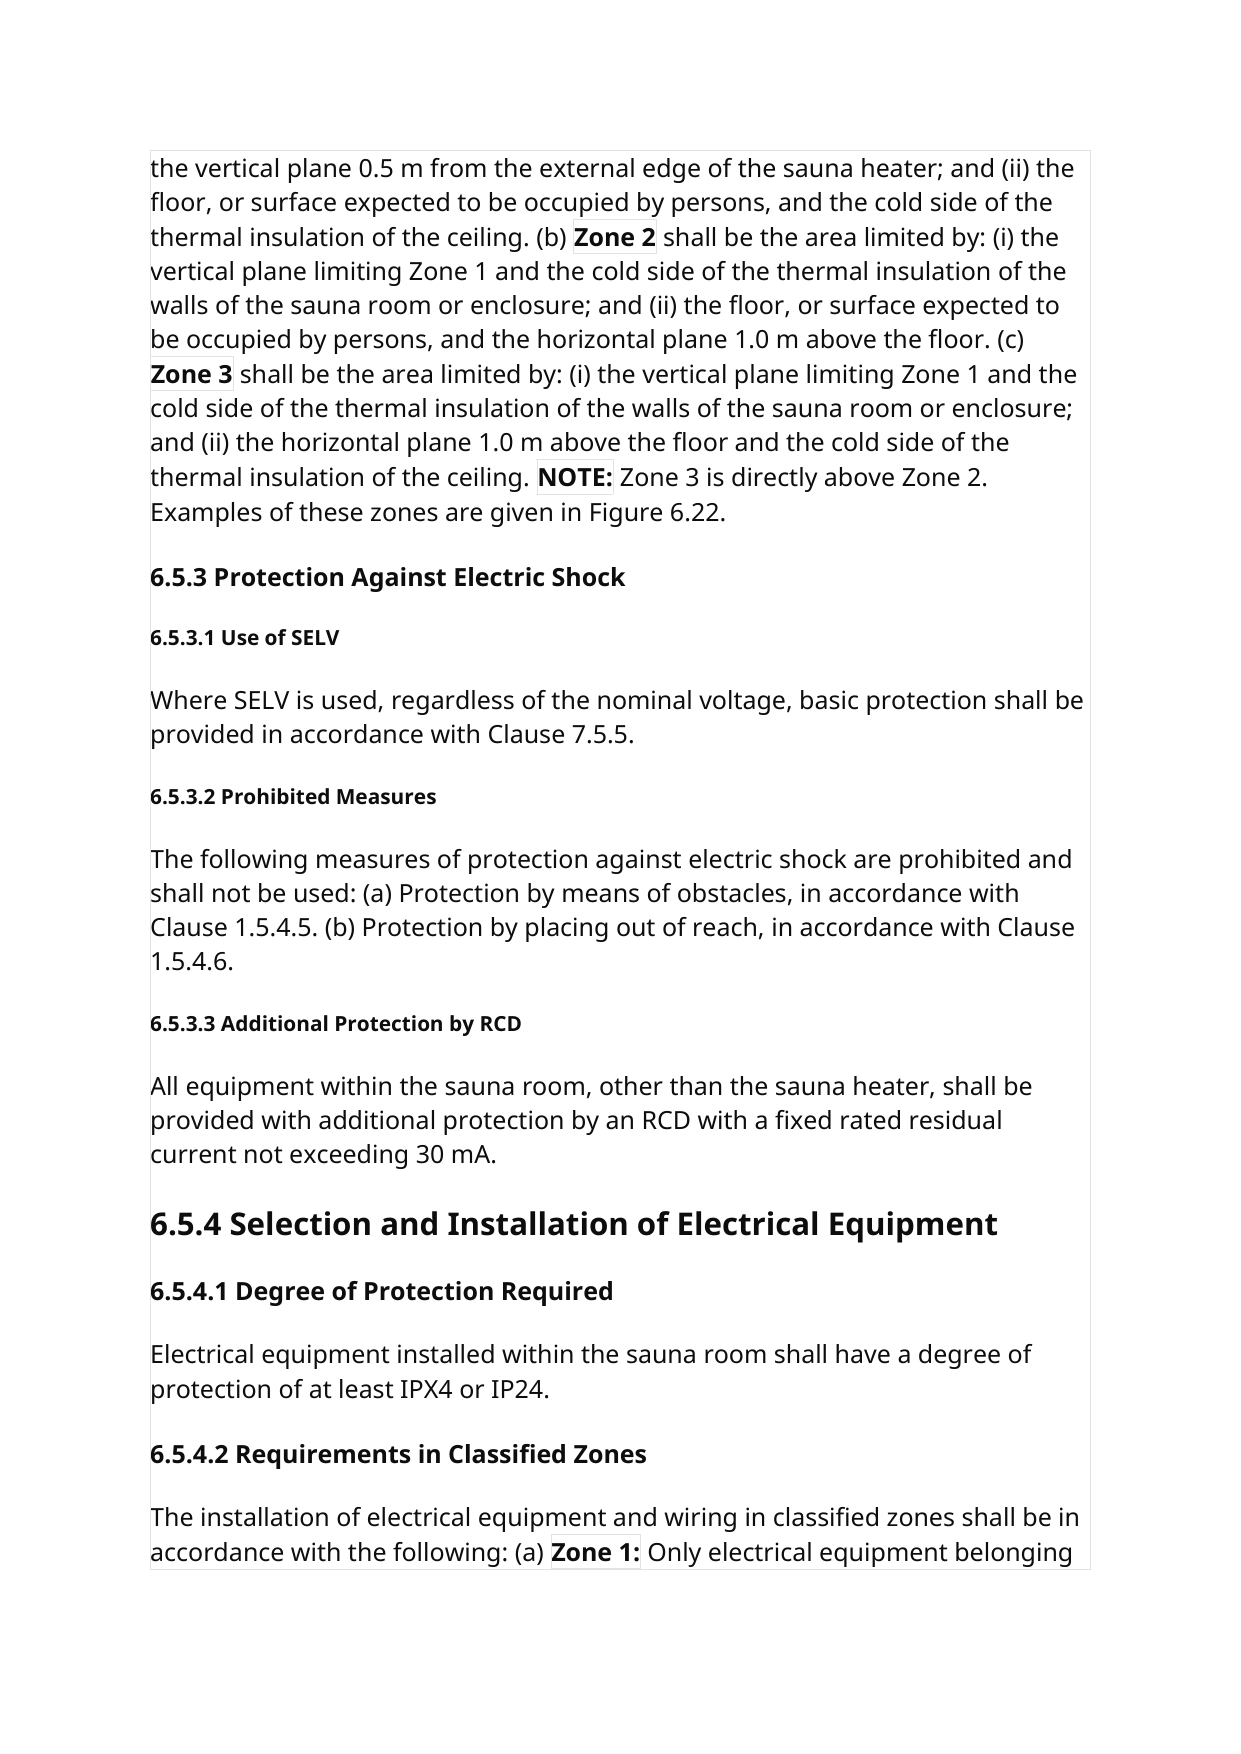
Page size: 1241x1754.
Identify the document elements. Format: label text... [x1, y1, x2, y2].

text 6.5.3.2 Prohibited Measures [151, 781, 1090, 810]
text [151, 151, 1090, 528]
text 6.5.4.1 Degree of Protection Required [151, 1273, 1090, 1308]
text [151, 1499, 1090, 1569]
text The following measures of protection against electric shock are prohibited and shall not be used: (a) Protection by means of obstacles, in accordance with Clause 1.5.4.5. (b) Protection by placing out of reach, in accordance with Clause 1.5.4.6. [151, 841, 1090, 978]
text 6.5.4.2 Requirements in Classified Zones [151, 1436, 1090, 1471]
text 6.5.3 Protection Against Electric Shock [151, 559, 1090, 594]
text 6.5.3.1 Use of SELV [151, 622, 1090, 651]
text 6.5.4 Selection and Installation of Electrical Equipment [151, 1202, 1090, 1245]
text All equipment within the sauna room, other than the sauna heater, shall be provided with additional protection by an RCD with a fixed rated residual current not exceeding 30 mA. [151, 1068, 1090, 1171]
text Electrical equipment installed within the sauna room shall have a degree of protection of at least IPX4 or IP24. [151, 1337, 1090, 1405]
text Where SELV is used, regardless of the nominal voltage, basic protection shall be provided in accordance with Clause 7.5.5. [151, 682, 1090, 751]
text 6.5.3.3 Additional Protection by RCD [151, 1008, 1090, 1037]
